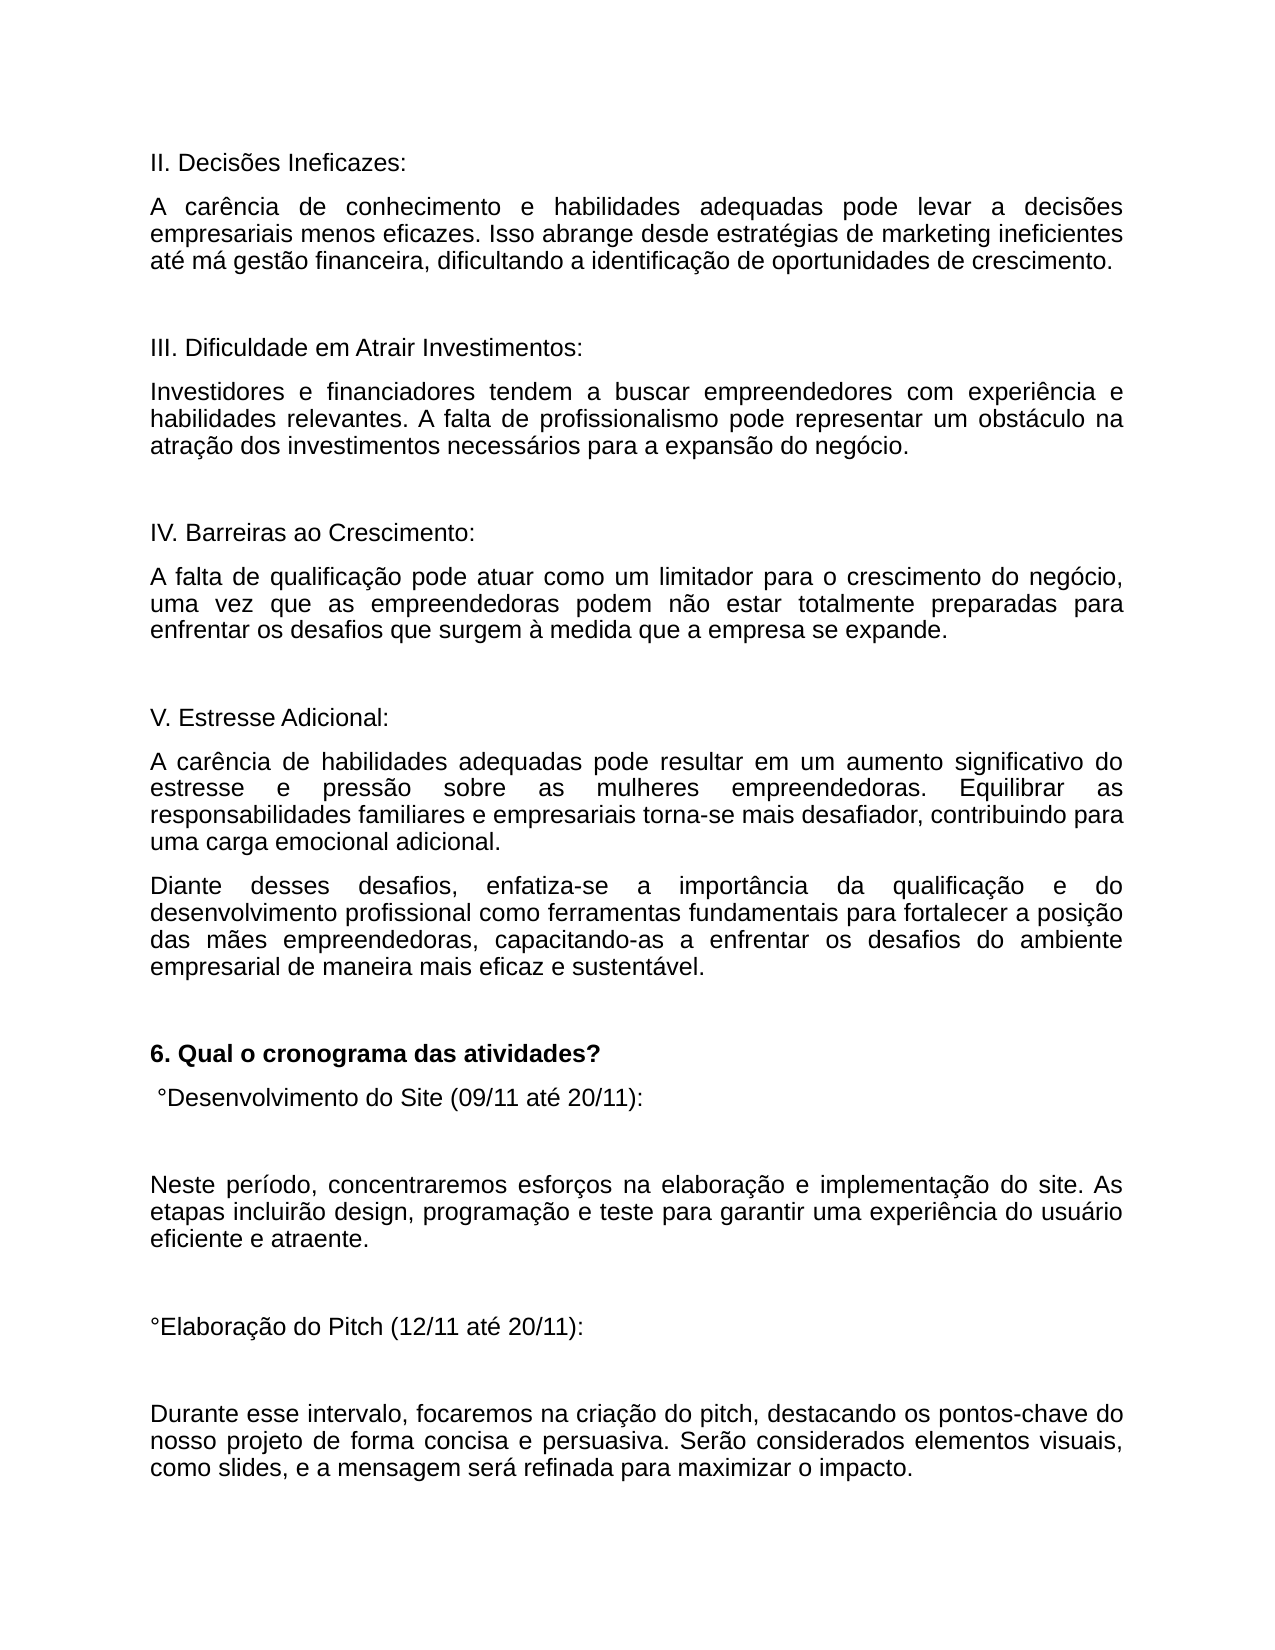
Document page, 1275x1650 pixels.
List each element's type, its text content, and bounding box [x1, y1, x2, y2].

text III. Dificuldade em Atrair Investimentos: [150, 335, 1125, 362]
text °Elaboração do Pitch (12/11 até 20/11): [150, 1313, 1125, 1340]
text Investidores e financiadores tendem a buscar empreendedores com experiência e habilidades relevantes. A falta de profissionalismo pode representar um obstáculo na atração dos investimentos necessários para a expansão do negócio. [150, 378, 1125, 459]
text Neste período, concentraremos esforços na elaboração e implementação do site. As etapas incluirão design, programação e teste para garantir uma experiência do usuário eficiente e atraente. [150, 1172, 1125, 1253]
text 6. Qual o cronograma das atividades? [150, 1041, 1125, 1068]
text IV. Barreiras ao Crescimento: [150, 520, 1125, 547]
text A carência de habilidades adequadas pode resultar em um aumento significativo do estresse e pressão sobre as mulheres empreendedoras. Equilibrar as responsabilidades familiares e empresariais torna-se mais desafiador, contribuindo para uma carga emocional adicional. [150, 748, 1125, 856]
text °Desenvolvimento do Site (09/11 até 20/11): [150, 1085, 1125, 1112]
text A falta de qualificação pode atuar como um limitador para o crescimento do negócio, uma vez que as empreendedoras podem não estar totalmente preparadas para enfrentar os desafios que surgem à medida que a empresa se expande. [150, 563, 1125, 644]
text II. Decisões Ineficazes: [150, 150, 1125, 177]
text V. Estresse Adicional: [150, 705, 1125, 732]
text Durante esse intervalo, focaremos na criação do pitch, destacando os pontos-chave do nosso projeto de forma concisa e persuasiva. Serão considerados elementos visuais, como slides, e a mensagem será refinada para maximizar o impacto. [150, 1401, 1125, 1482]
text Diante desses desafios, enfatiza-se a importância da qualificação e do desenvolvimento profissional como ferramentas fundamentais para fortalecer a posição das mães empreendedoras, capacitando-as a enfrentar os desafios do ambiente empresarial de maneira mais eficaz e sustentável. [150, 873, 1125, 981]
text A carência de conhecimento e habilidades adequadas pode levar a decisões empresariais menos eficazes. Isso abrange desde estratégias de marketing ineficientes até má gestão financeira, dificultando a identificação de oportunidades de crescimento. [150, 194, 1125, 274]
